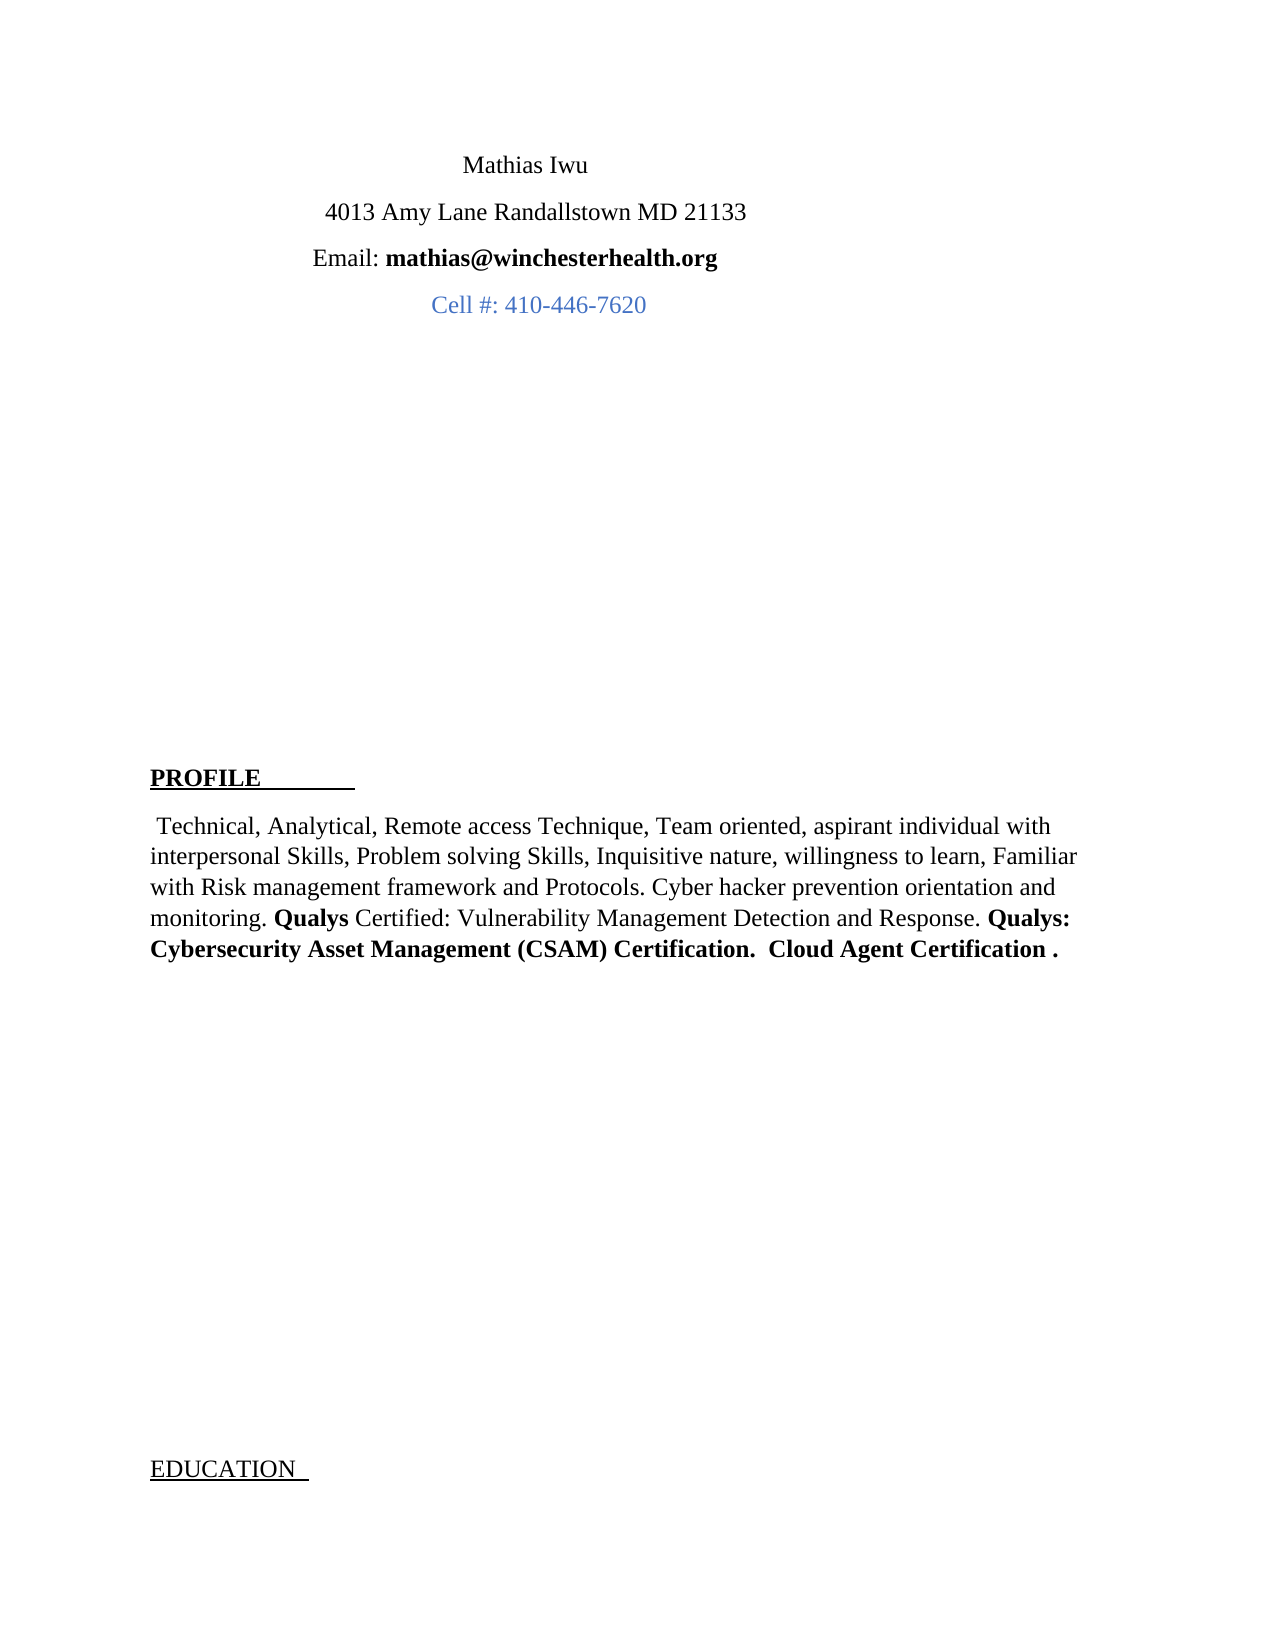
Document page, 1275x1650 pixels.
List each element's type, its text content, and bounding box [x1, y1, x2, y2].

text Technical, Analytical, Remote access Technique, Team oriented, aspirant individual with interpersonal Skills, Problem solving Skills, Inquisitive nature, willingness to learn, Familiar with Risk management framework and Protocols. Cyber hacker prevention orientation and monitoring. Qualys Certified: Vulnerability Management Detection and Response. Qualys: Cybersecurity Asset Management (CSAM) Certification. Cloud Agent Certification . [150, 811, 1125, 962]
text Cell #: 410-446-7620 [150, 290, 1125, 319]
text PROFILE [150, 763, 1125, 792]
text Mathias Iwu [150, 150, 1125, 179]
text Email: mathias@winchesterhealth.org [150, 243, 1125, 272]
text EDUCATION [150, 1454, 1125, 1483]
text 4013 Amy Lane Randallstown MD 21133 [150, 197, 1125, 226]
